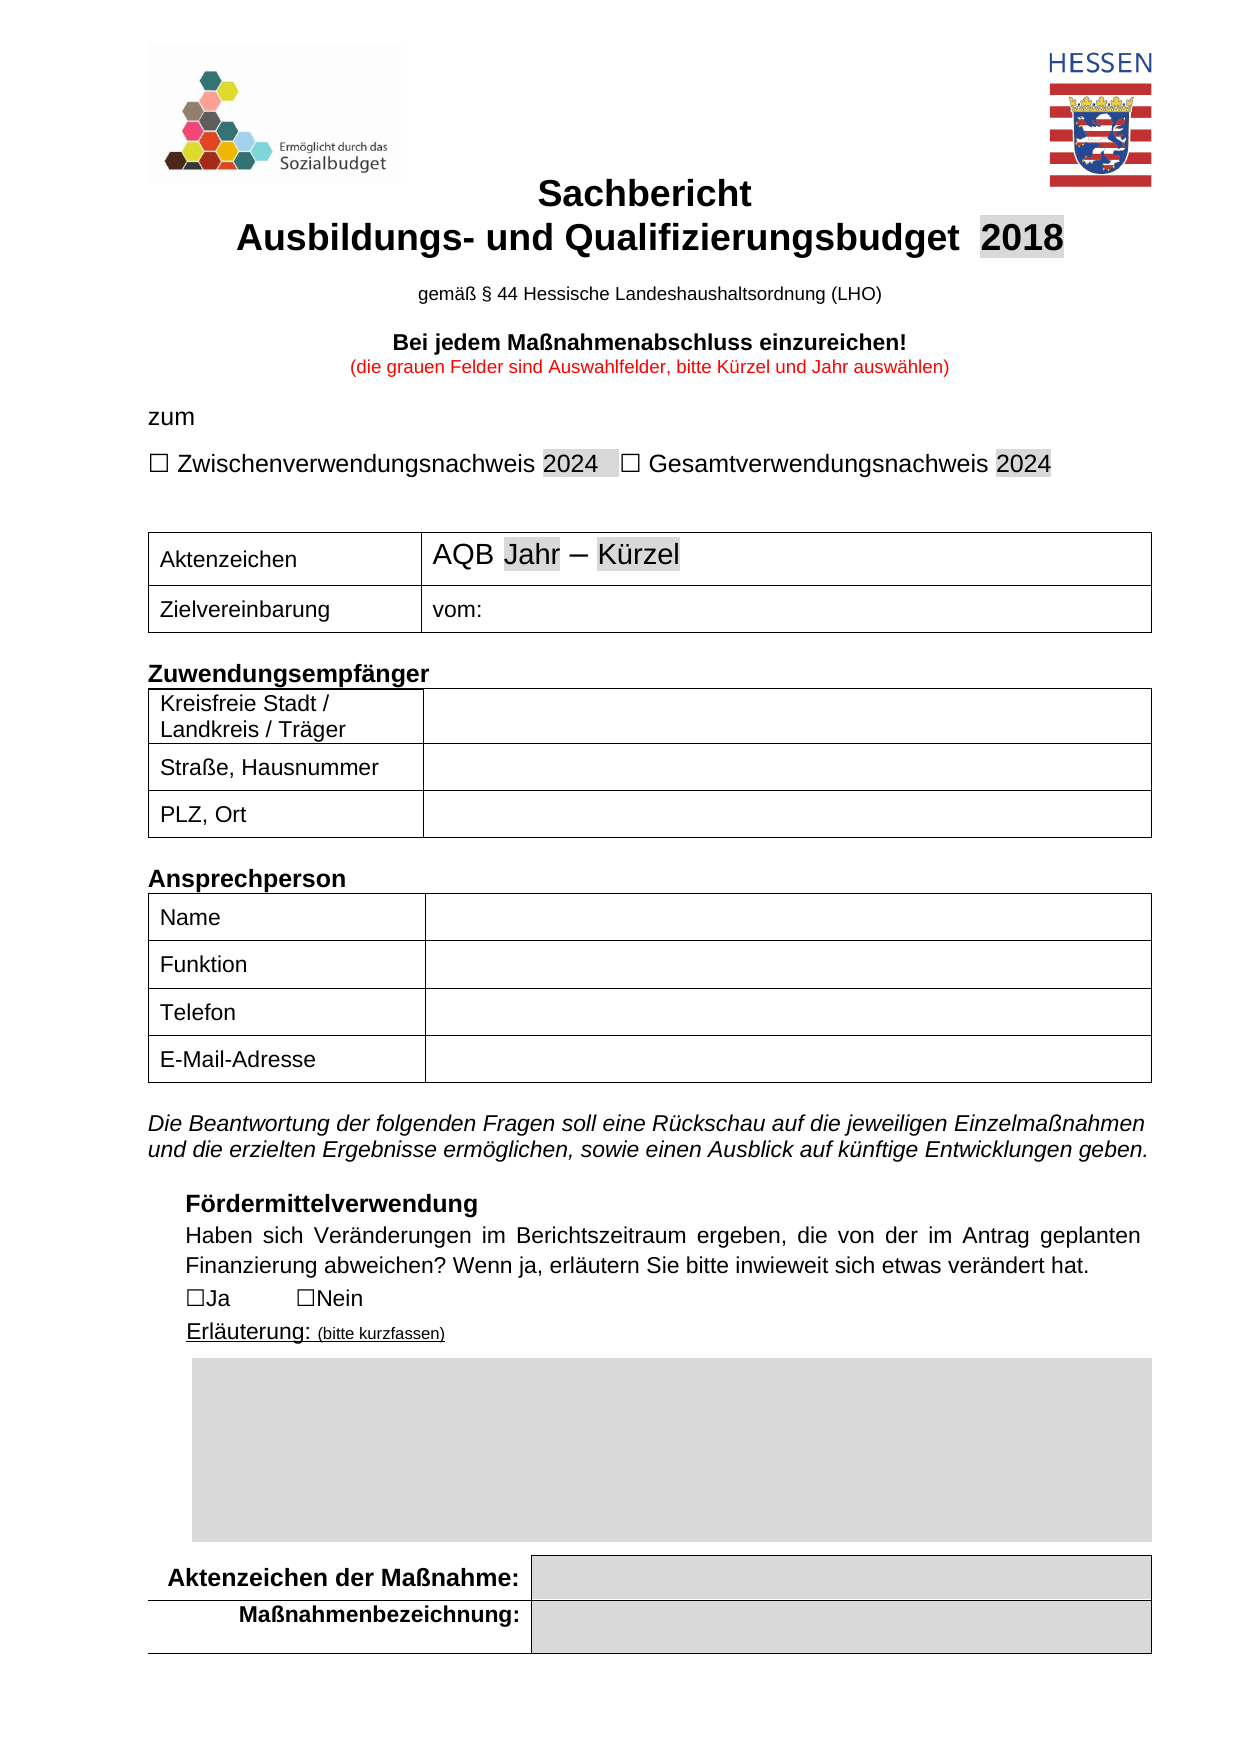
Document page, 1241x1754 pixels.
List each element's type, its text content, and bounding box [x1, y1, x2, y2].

picture [1049, 52, 1152, 172]
table_cell [426, 989, 1151, 1035]
text Zuwendungsempfänger [148, 659, 1152, 688]
table_header Kreisfreie Stadt / Landkreis / Träger [149, 690, 423, 742]
table_header Name [149, 894, 425, 940]
picture [147, 42, 402, 184]
text Die Beantwortung der folgenden Fragen soll eine Rückschau auf die jeweiligen Einzelmaßnahmen und die erzielten Ergebnisse ermöglichen, sowie einen Ausblick auf künftige Entwicklungen geben. [148, 1110, 1152, 1189]
text zum [148, 402, 1152, 431]
list Ja Nein [185, 1282, 1152, 1313]
table_header Aktenzeichen [149, 533, 421, 585]
table_cell Telefon [149, 989, 425, 1035]
table_cell [424, 744, 1151, 790]
table_cell PLZ, Ort [149, 791, 423, 837]
table_header [532, 1556, 1151, 1599]
text Ansprechperson [148, 864, 1152, 893]
table_cell Zielvereinbarung [149, 586, 421, 632]
table_header [426, 894, 1151, 940]
table_cell [426, 941, 1151, 988]
text Sachbericht Ausbildungs- und Qualifizierungsbudget [148, 172, 1152, 258]
text Zwischenverwendungsnachweis Gesamtverwendungsnachweis [148, 445, 1152, 519]
table_cell vom: [422, 586, 1151, 632]
text Erläuterung: (bitte kurzfassen) [148, 1318, 1152, 1344]
table_cell [426, 1036, 1151, 1082]
text Fördermittelverwendung [148, 1189, 1152, 1217]
list Haben sich Veränderungen im Berichtszeitraum ergeben, die von der im Antrag geplanten Finanzierung abweichen? Wenn ja, erläutern Sie bitte inwieweit sich etwas verändert hat. [185, 1222, 1152, 1278]
table_cell Funktion [149, 941, 425, 988]
table_cell Maßnahmenbezeichnung: [148, 1601, 531, 1653]
table_header AQB – [422, 533, 1151, 585]
table_cell [532, 1601, 1151, 1653]
table_cell Straße, Hausnummer [149, 744, 423, 790]
table_cell [424, 791, 1151, 837]
table_header Aktenzeichen der Maßnahme: [148, 1555, 531, 1599]
text Bei jedem Maßnahmenabschluss einzureichen! (die grauen Felder sind Auswahlfelder, bitte Kürzel und Jahr auswählen) [148, 329, 1152, 377]
text gemäß § 44 Hessische Landeshaushaltsordnung (LHO) [148, 283, 1152, 304]
table_header [424, 689, 1151, 742]
table_cell E-Mail-Adresse [149, 1036, 425, 1082]
